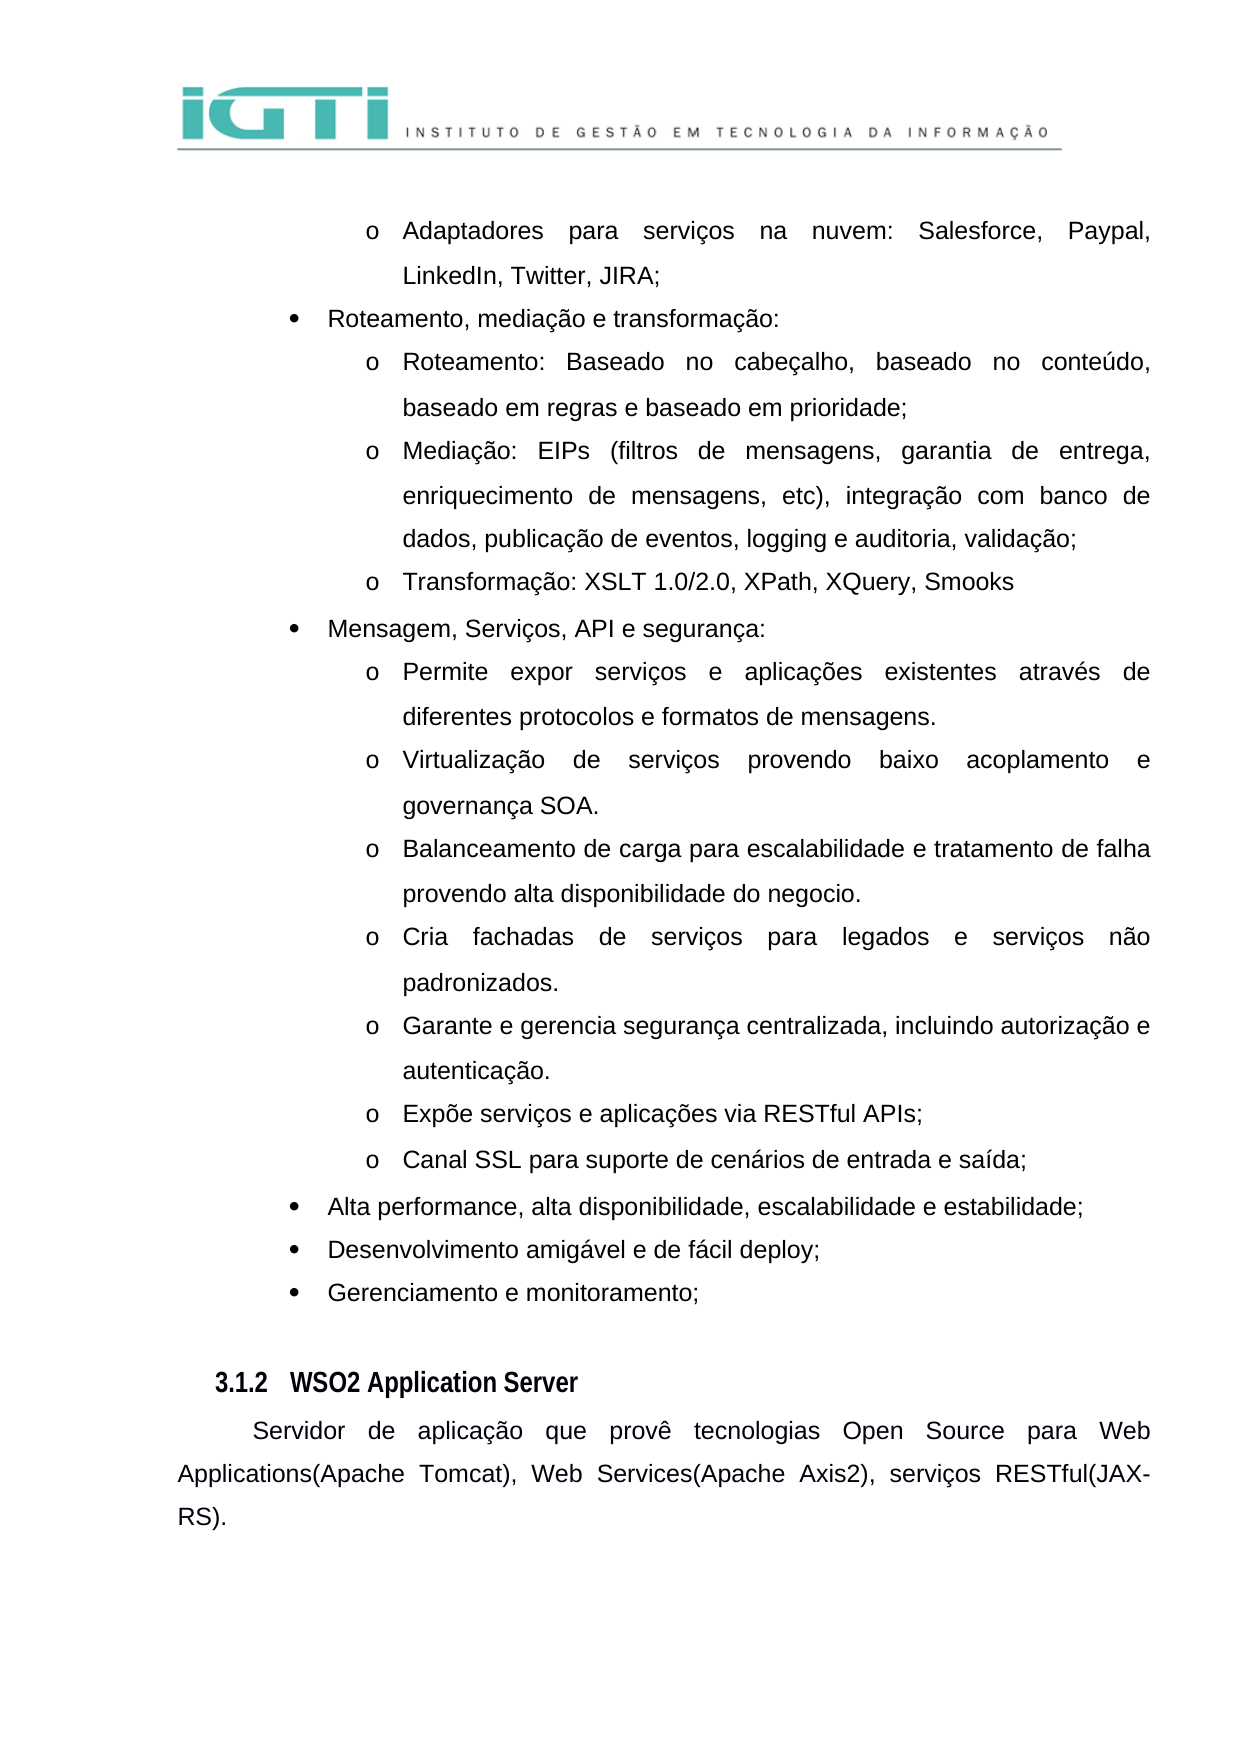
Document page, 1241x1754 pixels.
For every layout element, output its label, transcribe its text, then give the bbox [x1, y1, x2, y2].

text Servidor de aplicação que provê tecnologias Open Source para Web Applications(Apache Tomcat), Web Services(Apache Axis2), serviços RESTful(JAX-RS). [177, 1416, 1152, 1531]
list Expõe serviços e aplicações via RESTful APIs; [365, 1099, 1152, 1130]
list Mediação: EIPs (filtros de mensagens, garantia de entrega, enriquecimento de mensagens, etc), integração com banco de dados, publicação de eventos, logging e auditoria, validação; [365, 436, 1152, 553]
picture [177, 73, 1063, 160]
list Permite expor serviços e aplicações existentes através de diferentes protocolos e formatos de mensagens. [365, 657, 1152, 731]
list Adaptadores para serviços na nuvem: Salesforce, Paypal, LinkedIn, Twitter, JIRA; [365, 216, 1152, 290]
list Desenvolvimento amigável e de fácil deploy; [290, 1235, 1152, 1264]
list Gerenciamento e monitoramento; [290, 1278, 1152, 1307]
list Canal SSL para suporte de cenários de entrada e saída; [365, 1146, 1152, 1176]
list Balanceamento de carga para escalabilidade e tratamento de falha provendo alta disponibilidade do negocio. [365, 834, 1152, 908]
list Roteamento: Baseado no cabeçalho, baseado no conteúdo, baseado em regras e baseado em prioridade; [365, 347, 1152, 421]
list Garante e gerencia segurança centralizada, incluindo autorização e autenticação. [365, 1011, 1152, 1085]
list Alta performance, alta disponibilidade, escalabilidade e estabilidade; [290, 1192, 1152, 1221]
list Virtualização de serviços provendo baixo acoplamento e governança SOA. [365, 745, 1152, 819]
list Transformação: XSLT 1.0/2.0, XPath, XQuery, Smooks [365, 567, 1152, 598]
list Cria fachadas de serviços para legados e serviços não padronizados. [365, 922, 1152, 996]
list WSO2 Application Server [215, 1365, 1152, 1398]
list Mensagem, Serviços, API e segurança: [290, 614, 1152, 643]
list Roteamento, mediação e transformação: [290, 304, 1152, 333]
